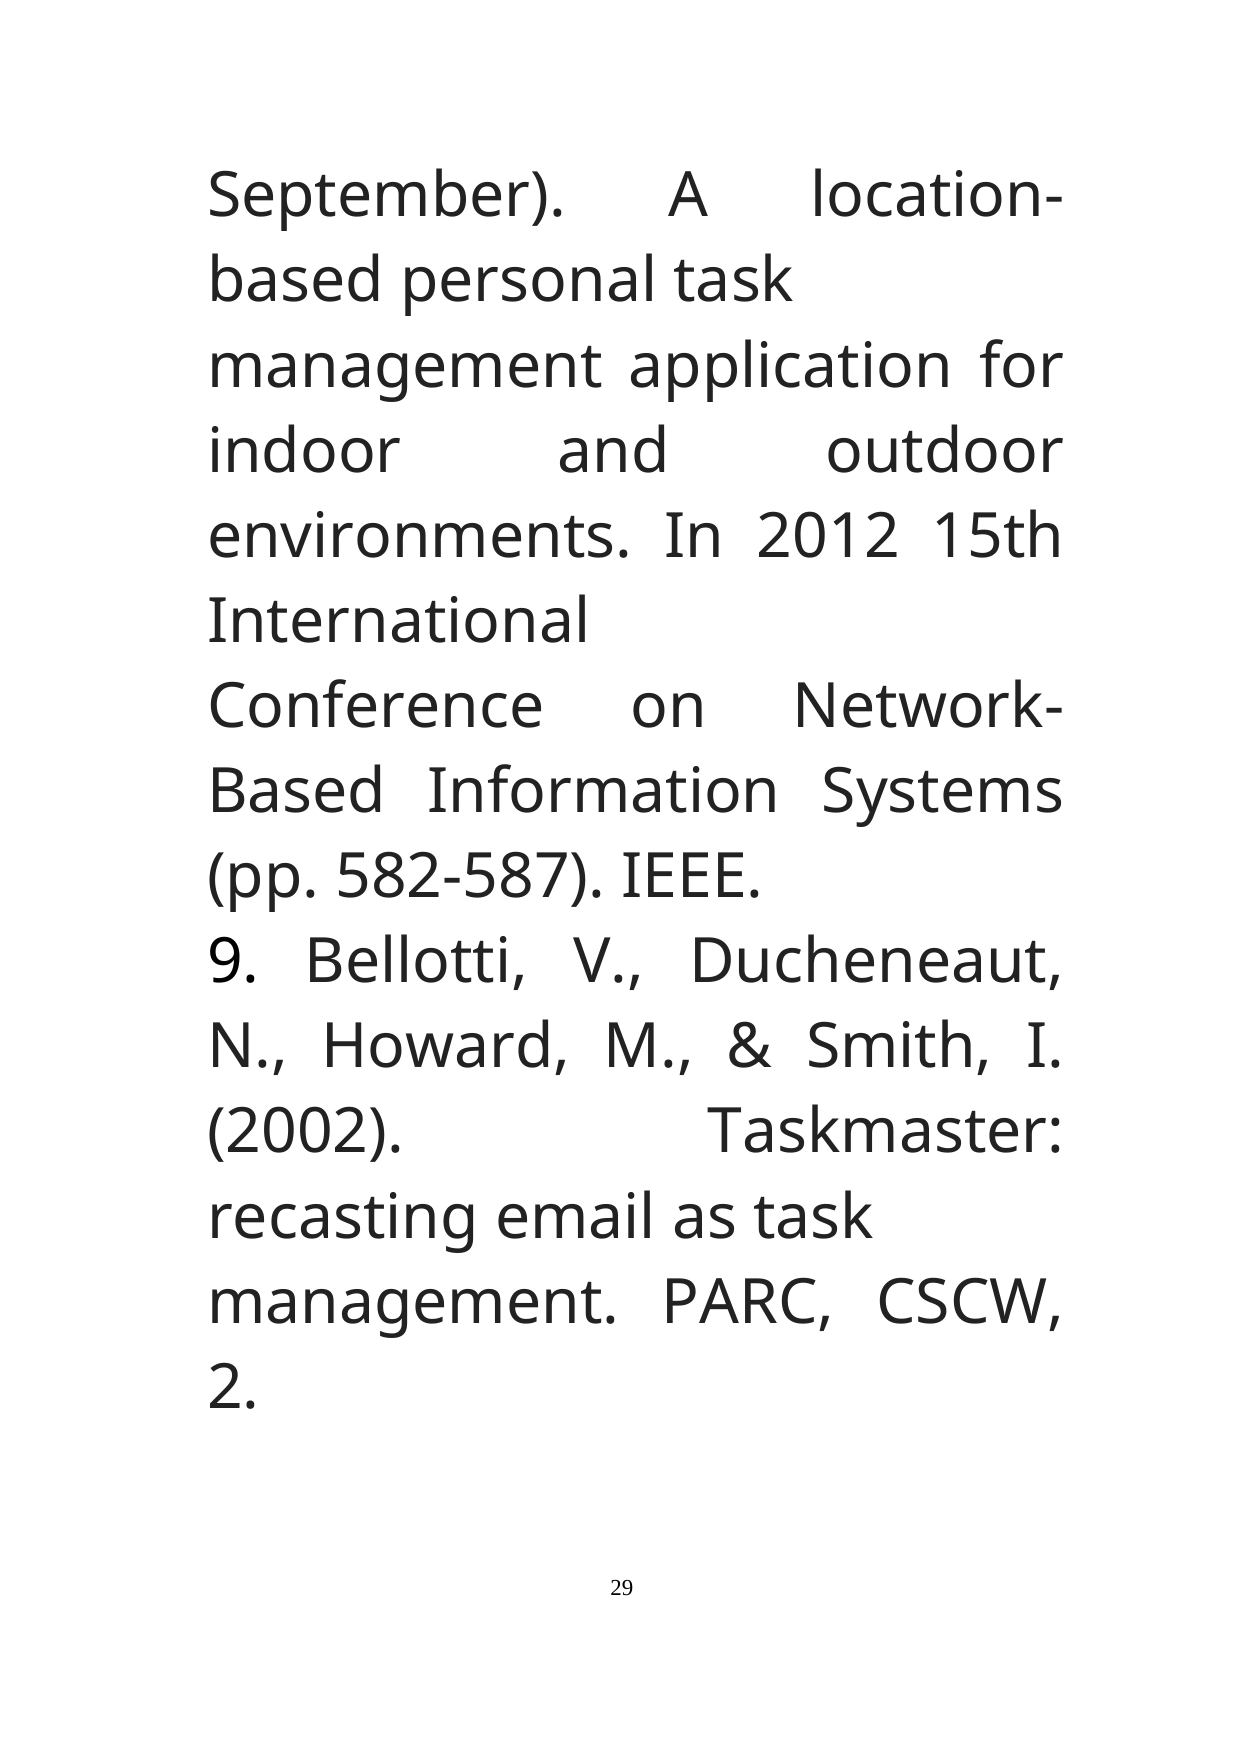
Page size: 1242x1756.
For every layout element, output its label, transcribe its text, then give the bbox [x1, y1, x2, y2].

text Conference on Network-Based Information Systems (pp. 582-587). IEEE. [207, 661, 1064, 916]
text management application for indoor and outdoor environments. In 2012 15th International [207, 320, 1064, 661]
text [207, 150, 1064, 320]
text management. PARC, CSCW, 2. [207, 1256, 1064, 1427]
text 9. Bellotti, V., Ducheneaut, N., Howard, M., & Smith, I. (2002). Taskmaster: recasting email as task [207, 916, 1064, 1256]
